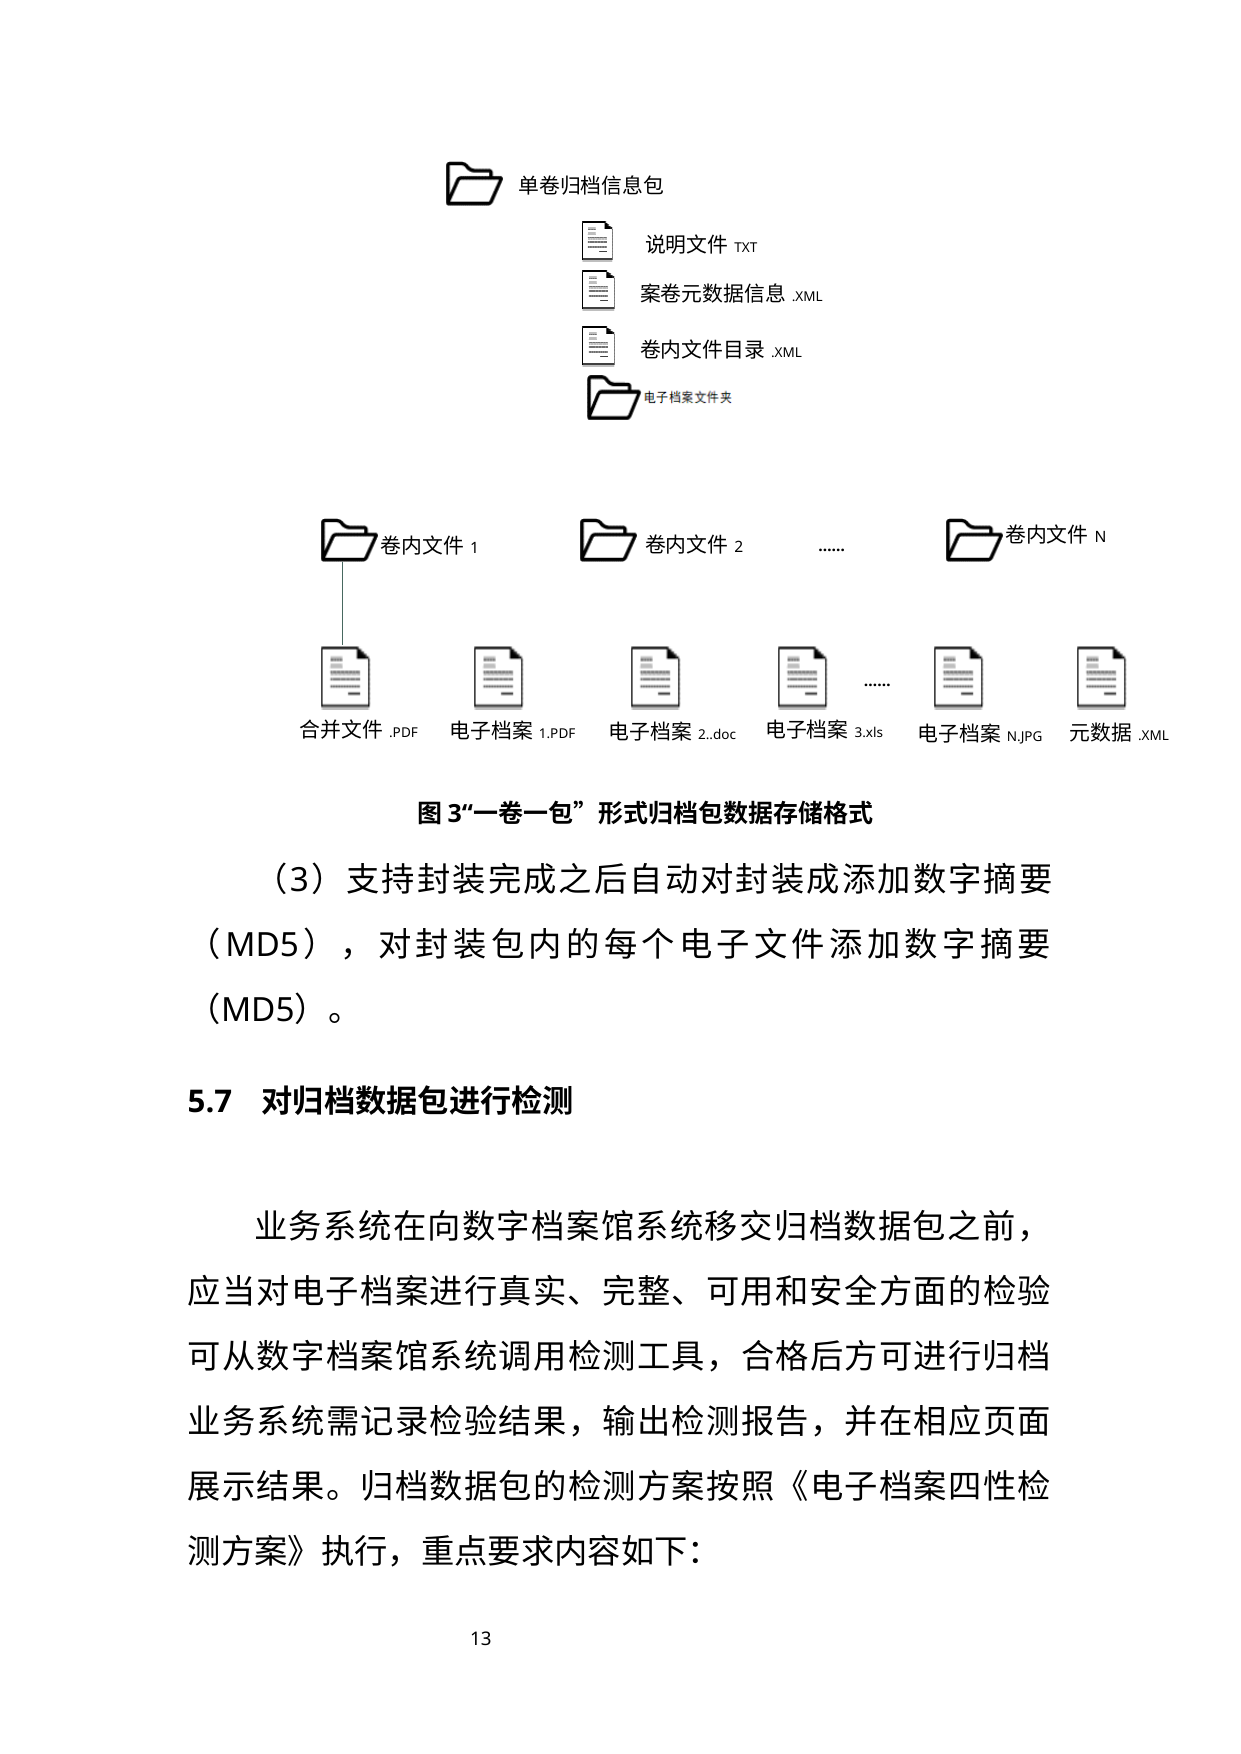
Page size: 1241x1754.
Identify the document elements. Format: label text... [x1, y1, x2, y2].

picture [320, 518, 379, 562]
picture [445, 161, 504, 206]
picture [777, 645, 828, 710]
picture [581, 220, 613, 262]
picture [1076, 645, 1127, 710]
picture [320, 645, 371, 710]
picture [581, 269, 615, 311]
picture [581, 325, 615, 367]
subtitle 对归档数据包进行检测 [187, 1067, 1053, 1132]
picture [630, 645, 681, 710]
picture [582, 374, 743, 421]
picture [933, 645, 984, 710]
text 图3“一卷一包”形式归档包数据存储格式 [187, 779, 1053, 844]
picture [579, 518, 638, 562]
text （3）支持封装完成之后自动对封装成添加数字摘要（MD5），对封装包内的每个电子文件添加数字摘要（MD5）。 [187, 844, 1053, 1039]
picture [473, 645, 524, 710]
picture [945, 518, 1004, 562]
text 业务系统在向数字档案馆系统移交归档数据包之前，应当对电子档案进行真实、完整、可用和安全方面的检验，可从数字档案馆系统调用检测工具，合格后方可进行归档，业务系统需记录检验结果，输出检测报告，并在相应页面展示结果。归档数据包的检测方案按照《电子档案四性检测方案》执行，重点要求内容如下： [187, 1192, 1053, 1582]
